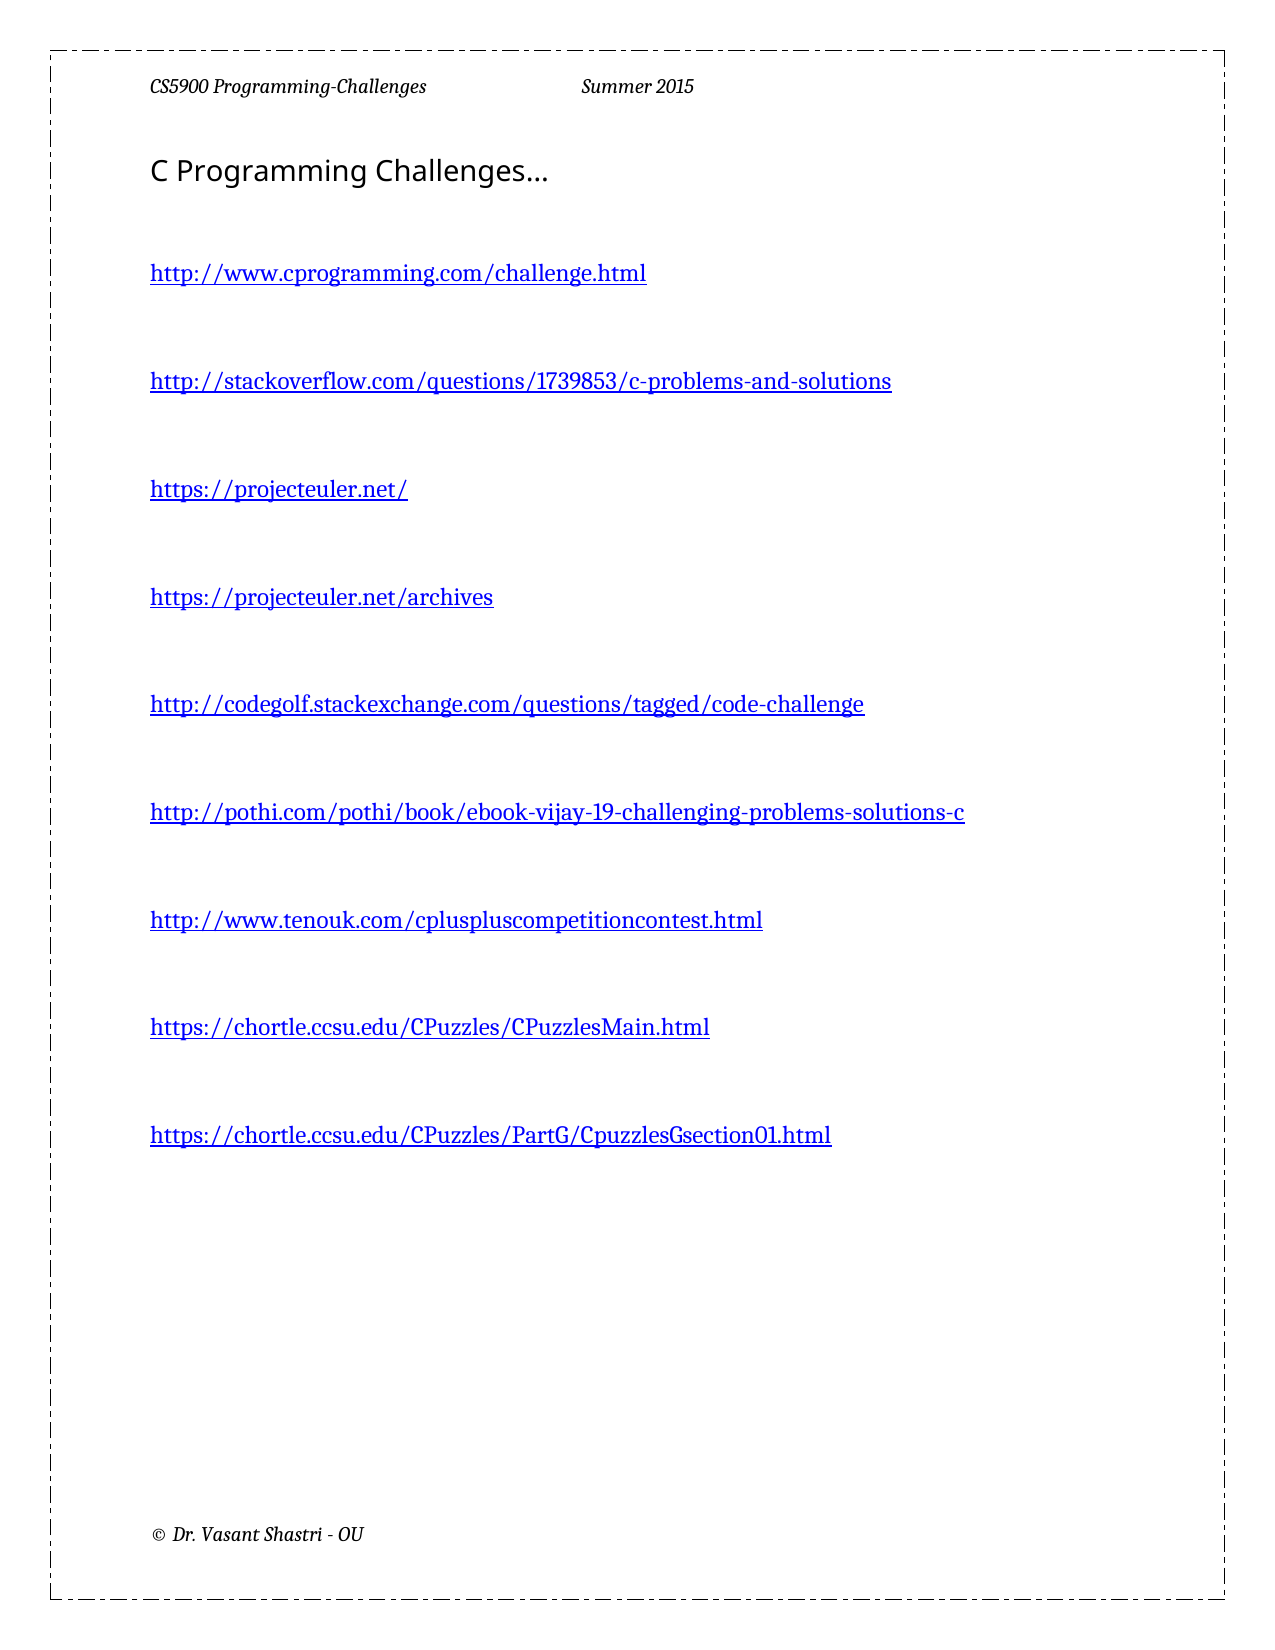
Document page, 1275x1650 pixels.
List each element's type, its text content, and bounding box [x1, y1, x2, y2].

text http://codegolf.stackexchange.com/questions/tagged/code-challenge [150, 690, 1125, 719]
text http://www.cprogramming.com/challenge.html [150, 259, 1125, 288]
text https://projecteuler.net/archives [150, 582, 1125, 611]
text https://projecteuler.net/ [150, 475, 1125, 503]
text http://www.tenouk.com/cpluspluscompetitioncontest.html [150, 906, 1125, 934]
text http://pothi.com/pothi/book/ebook-vijay-19-challenging-problems-solutions-c [150, 798, 1125, 827]
text http://stackoverflow.com/questions/1739853/c-problems-and-solutions [150, 367, 1125, 396]
text https://chortle.ccsu.edu/CPuzzles/CPuzzlesMain.html [150, 1013, 1125, 1042]
text C Programming Challenges… [150, 150, 1125, 190]
text https://chortle.ccsu.edu/CPuzzles/PartG/CpuzzlesGsection01.html [150, 1121, 1125, 1150]
